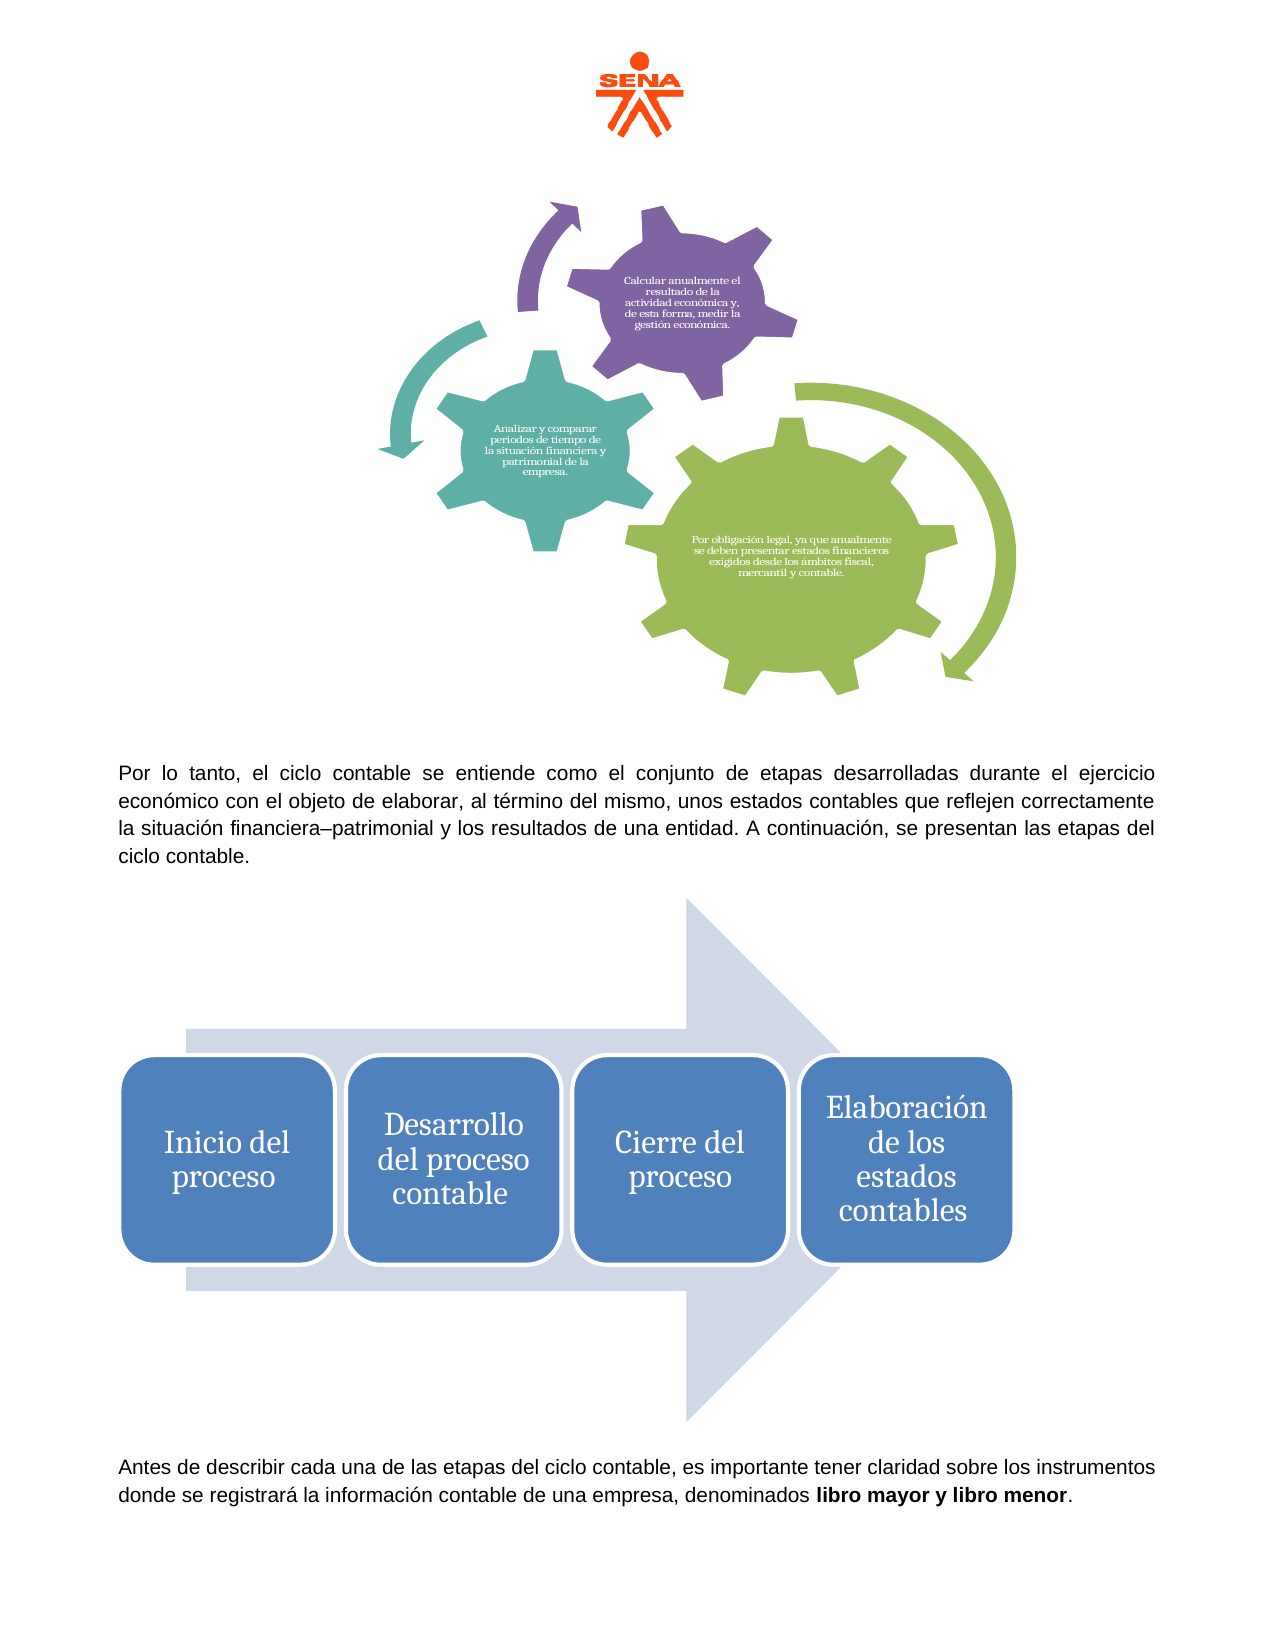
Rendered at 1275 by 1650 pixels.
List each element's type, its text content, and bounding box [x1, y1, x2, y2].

picture [585, 48, 690, 142]
text Antes de describir cada una de las etapas del ciclo contable, es importante tener claridad sobre los instrumentos donde se registrará la información contable de una empresa, denominados libro mayor y libro menor. [118, 1455, 1157, 1507]
text Por lo tanto, el ciclo contable se entiende como el conjunto de etapas desarrolladas durante el ejercicio económico con el objeto de elaborar, al término del mismo, unos estados contables que reflejen correctamente la situación financiera–patrimonial y los resultados de una entidad. A continuación, se presentan las etapas del ciclo contable. [118, 761, 1157, 868]
